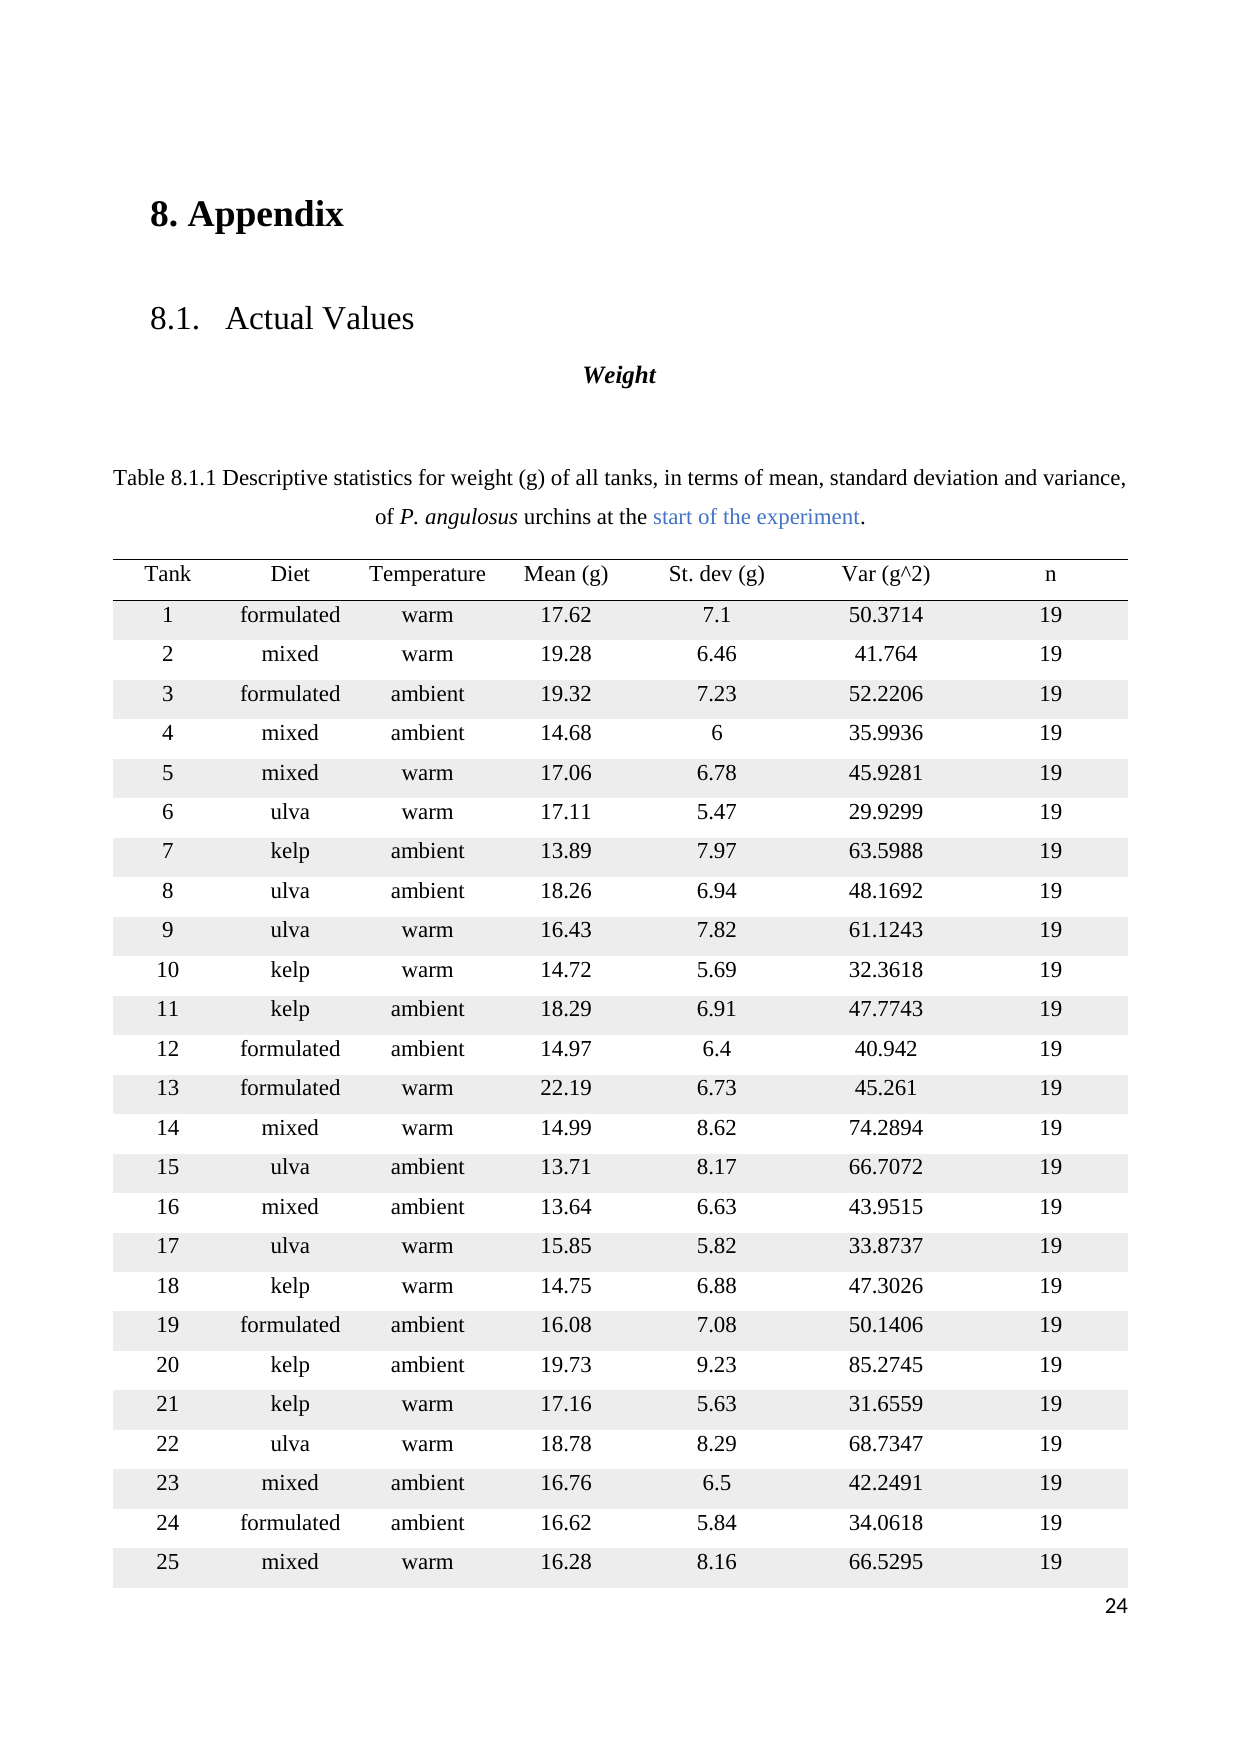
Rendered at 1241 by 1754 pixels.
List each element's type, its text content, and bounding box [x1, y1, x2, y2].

table_cell formulated [223, 1035, 358, 1074]
table_cell 16.76 [497, 1469, 635, 1509]
table_cell ambient [358, 996, 497, 1035]
table_cell 17.62 [497, 601, 635, 640]
table_cell 9.23 [635, 1351, 799, 1390]
table_cell 5.84 [635, 1509, 799, 1548]
table_cell ambient [358, 1509, 497, 1548]
table_cell 50.1406 [799, 1311, 973, 1351]
text Weight [112, 360, 1128, 388]
table_cell 47.7743 [799, 996, 973, 1035]
table_cell 19 [973, 1035, 1128, 1074]
table_cell 66.5295 [799, 1548, 973, 1588]
table_cell 6 [635, 719, 799, 759]
table_cell 5 [113, 759, 223, 798]
table_cell kelp [223, 1272, 358, 1311]
table_cell 6.63 [635, 1193, 799, 1232]
table_cell 16.08 [497, 1311, 635, 1351]
table_cell kelp [223, 838, 358, 877]
table_cell 5.47 [635, 798, 799, 838]
table_cell 42.2491 [799, 1469, 973, 1509]
table_cell 19 [973, 1469, 1128, 1509]
table_cell 68.7347 [799, 1430, 973, 1469]
table_cell ambient [358, 1469, 497, 1509]
table_cell 19 [973, 640, 1128, 680]
table_cell 18 [113, 1272, 223, 1311]
table_cell ulva [223, 917, 358, 956]
table_cell 19 [973, 1311, 1128, 1351]
table_header St. dev (g) [635, 560, 799, 600]
table_cell warm [358, 1548, 497, 1588]
table_cell 5.63 [635, 1390, 799, 1430]
table_cell 47.3026 [799, 1272, 973, 1311]
table_cell 19 [973, 719, 1128, 759]
table_cell 5.82 [635, 1233, 799, 1272]
table_cell 6 [113, 798, 223, 838]
table_cell warm [358, 1430, 497, 1469]
table_cell ambient [358, 1311, 497, 1351]
table_cell ambient [358, 1154, 497, 1193]
table_cell 48.1692 [799, 877, 973, 917]
table_cell 19 [973, 1272, 1128, 1311]
table_cell 11 [113, 996, 223, 1035]
table_cell warm [358, 640, 497, 680]
table_cell 34.0618 [799, 1509, 973, 1548]
table_cell 19 [973, 1114, 1128, 1153]
table_cell 43.9515 [799, 1193, 973, 1232]
table_cell 7.82 [635, 917, 799, 956]
table_cell kelp [223, 956, 358, 996]
table_cell 19 [973, 1430, 1128, 1469]
table_cell warm [358, 1114, 497, 1153]
table_cell 52.2206 [799, 680, 973, 719]
table_cell 14.75 [497, 1272, 635, 1311]
subtitle Appendix [150, 192, 1128, 235]
table_cell 40.942 [799, 1035, 973, 1074]
table_cell 19 [973, 1075, 1128, 1114]
table_header n [973, 560, 1128, 600]
table_cell 14.68 [497, 719, 635, 759]
table_cell kelp [223, 1390, 358, 1430]
table_cell 8.29 [635, 1430, 799, 1469]
table_cell ulva [223, 798, 358, 838]
table_cell 33.8737 [799, 1233, 973, 1272]
table_cell 19 [973, 759, 1128, 798]
table_cell 19 [973, 1548, 1128, 1588]
table_cell 19.32 [497, 680, 635, 719]
table_cell 13.89 [497, 838, 635, 877]
table_cell 6.91 [635, 996, 799, 1035]
table_header Temperature [358, 560, 497, 600]
table_cell ulva [223, 877, 358, 917]
table_cell warm [358, 601, 497, 640]
table_cell 22 [113, 1430, 223, 1469]
table_cell 22.19 [497, 1075, 635, 1114]
table_cell warm [358, 759, 497, 798]
table_cell 19 [973, 1233, 1128, 1272]
table_cell formulated [223, 601, 358, 640]
text Table 8.1.1 Descriptive statistics for weight (g) of all tanks, in terms of mean, standard deviation and variance, of P. angulosus urchins at the start of the experiment. [112, 463, 1128, 529]
table_cell formulated [223, 1509, 358, 1548]
table_cell 19 [973, 1154, 1128, 1193]
table_cell 66.7072 [799, 1154, 973, 1193]
table_cell 50.3714 [799, 601, 973, 640]
table_cell 2 [113, 640, 223, 680]
table_header Diet [223, 560, 358, 600]
table_cell ulva [223, 1430, 358, 1469]
table_cell 13.64 [497, 1193, 635, 1232]
table_cell ambient [358, 719, 497, 759]
table_cell 14.97 [497, 1035, 635, 1074]
table_cell 16.62 [497, 1509, 635, 1548]
table_cell 8.16 [635, 1548, 799, 1588]
table_cell ambient [358, 1193, 497, 1232]
table_cell 7.23 [635, 680, 799, 719]
table_cell 3 [113, 680, 223, 719]
table_cell 17.06 [497, 759, 635, 798]
table_cell ambient [358, 877, 497, 917]
table_header Mean (g) [497, 560, 635, 600]
table_cell 63.5988 [799, 838, 973, 877]
table_cell 7.1 [635, 601, 799, 640]
table_cell formulated [223, 1311, 358, 1351]
table_cell 6.78 [635, 759, 799, 798]
table_cell mixed [223, 719, 358, 759]
table_cell 19 [973, 996, 1128, 1035]
table_cell 7 [113, 838, 223, 877]
table_cell warm [358, 798, 497, 838]
table_cell mixed [223, 1548, 358, 1588]
table_cell 45.9281 [799, 759, 973, 798]
table_cell 6.94 [635, 877, 799, 917]
table_cell mixed [223, 759, 358, 798]
table_cell 12 [113, 1035, 223, 1074]
table_cell 25 [113, 1548, 223, 1588]
table_cell 17 [113, 1233, 223, 1272]
table_cell 17.16 [497, 1390, 635, 1430]
table_cell warm [358, 1390, 497, 1430]
subtitle Actual Values [150, 298, 1128, 336]
table_cell mixed [223, 1193, 358, 1232]
table_cell 61.1243 [799, 917, 973, 956]
table_cell 19 [113, 1311, 223, 1351]
table_cell kelp [223, 1351, 358, 1390]
table_cell 14.99 [497, 1114, 635, 1153]
table_cell mixed [223, 1114, 358, 1153]
table_cell 6.46 [635, 640, 799, 680]
table_cell 7.97 [635, 838, 799, 877]
table_cell 16 [113, 1193, 223, 1232]
table_cell 21 [113, 1390, 223, 1430]
table_cell 13.71 [497, 1154, 635, 1193]
table_cell 8.62 [635, 1114, 799, 1153]
table_cell 19 [973, 956, 1128, 996]
table_cell 18.26 [497, 877, 635, 917]
table_cell 29.9299 [799, 798, 973, 838]
table_cell 6.4 [635, 1035, 799, 1074]
table_cell 15 [113, 1154, 223, 1193]
table_cell 6.88 [635, 1272, 799, 1311]
table_cell 7.08 [635, 1311, 799, 1351]
table_cell 14.72 [497, 956, 635, 996]
table_cell ambient [358, 1351, 497, 1390]
table_cell 16.43 [497, 917, 635, 956]
table_cell 19 [973, 877, 1128, 917]
table_cell 19 [973, 1193, 1128, 1232]
table_cell 15.85 [497, 1233, 635, 1272]
table_cell 13 [113, 1075, 223, 1114]
table_cell 35.9936 [799, 719, 973, 759]
table_cell 19 [973, 798, 1128, 838]
table_cell ambient [358, 680, 497, 719]
table_cell 19 [973, 1351, 1128, 1390]
table_cell warm [358, 1272, 497, 1311]
table_cell 31.6559 [799, 1390, 973, 1430]
table_cell warm [358, 956, 497, 996]
table_cell 14 [113, 1114, 223, 1153]
table_cell 1 [113, 601, 223, 640]
table_cell ulva [223, 1233, 358, 1272]
table_cell 10 [113, 956, 223, 996]
table_cell 19 [973, 680, 1128, 719]
table_cell 4 [113, 719, 223, 759]
table_cell 6.73 [635, 1075, 799, 1114]
table_cell 6.5 [635, 1469, 799, 1509]
table_cell 16.28 [497, 1548, 635, 1588]
table_cell formulated [223, 680, 358, 719]
table_cell 19 [973, 601, 1128, 640]
table_cell 32.3618 [799, 956, 973, 996]
table_cell 20 [113, 1351, 223, 1390]
table_cell 85.2745 [799, 1351, 973, 1390]
table_cell 19 [973, 838, 1128, 877]
table_cell warm [358, 917, 497, 956]
table_cell ambient [358, 1035, 497, 1074]
table_cell 74.2894 [799, 1114, 973, 1153]
table_cell 41.764 [799, 640, 973, 680]
table_cell warm [358, 1233, 497, 1272]
table_cell formulated [223, 1075, 358, 1114]
table_cell 19 [973, 1509, 1128, 1548]
table_cell mixed [223, 1469, 358, 1509]
table_cell mixed [223, 640, 358, 680]
table_cell 45.261 [799, 1075, 973, 1114]
table_cell 24 [113, 1509, 223, 1548]
table_cell 18.29 [497, 996, 635, 1035]
table_cell 23 [113, 1469, 223, 1509]
table_cell kelp [223, 996, 358, 1035]
table_header Tank [113, 560, 223, 600]
table_cell 18.78 [497, 1430, 635, 1469]
table_cell 8.17 [635, 1154, 799, 1193]
table_cell 9 [113, 917, 223, 956]
table_cell 19.73 [497, 1351, 635, 1390]
table_header Var (g^2) [799, 560, 973, 600]
table_cell ulva [223, 1154, 358, 1193]
table_cell warm [358, 1075, 497, 1114]
table_cell ambient [358, 838, 497, 877]
table_cell 19 [973, 917, 1128, 956]
table_cell 17.11 [497, 798, 635, 838]
table_cell 19.28 [497, 640, 635, 680]
table_cell 5.69 [635, 956, 799, 996]
table_cell 8 [113, 877, 223, 917]
table_cell 19 [973, 1390, 1128, 1430]
